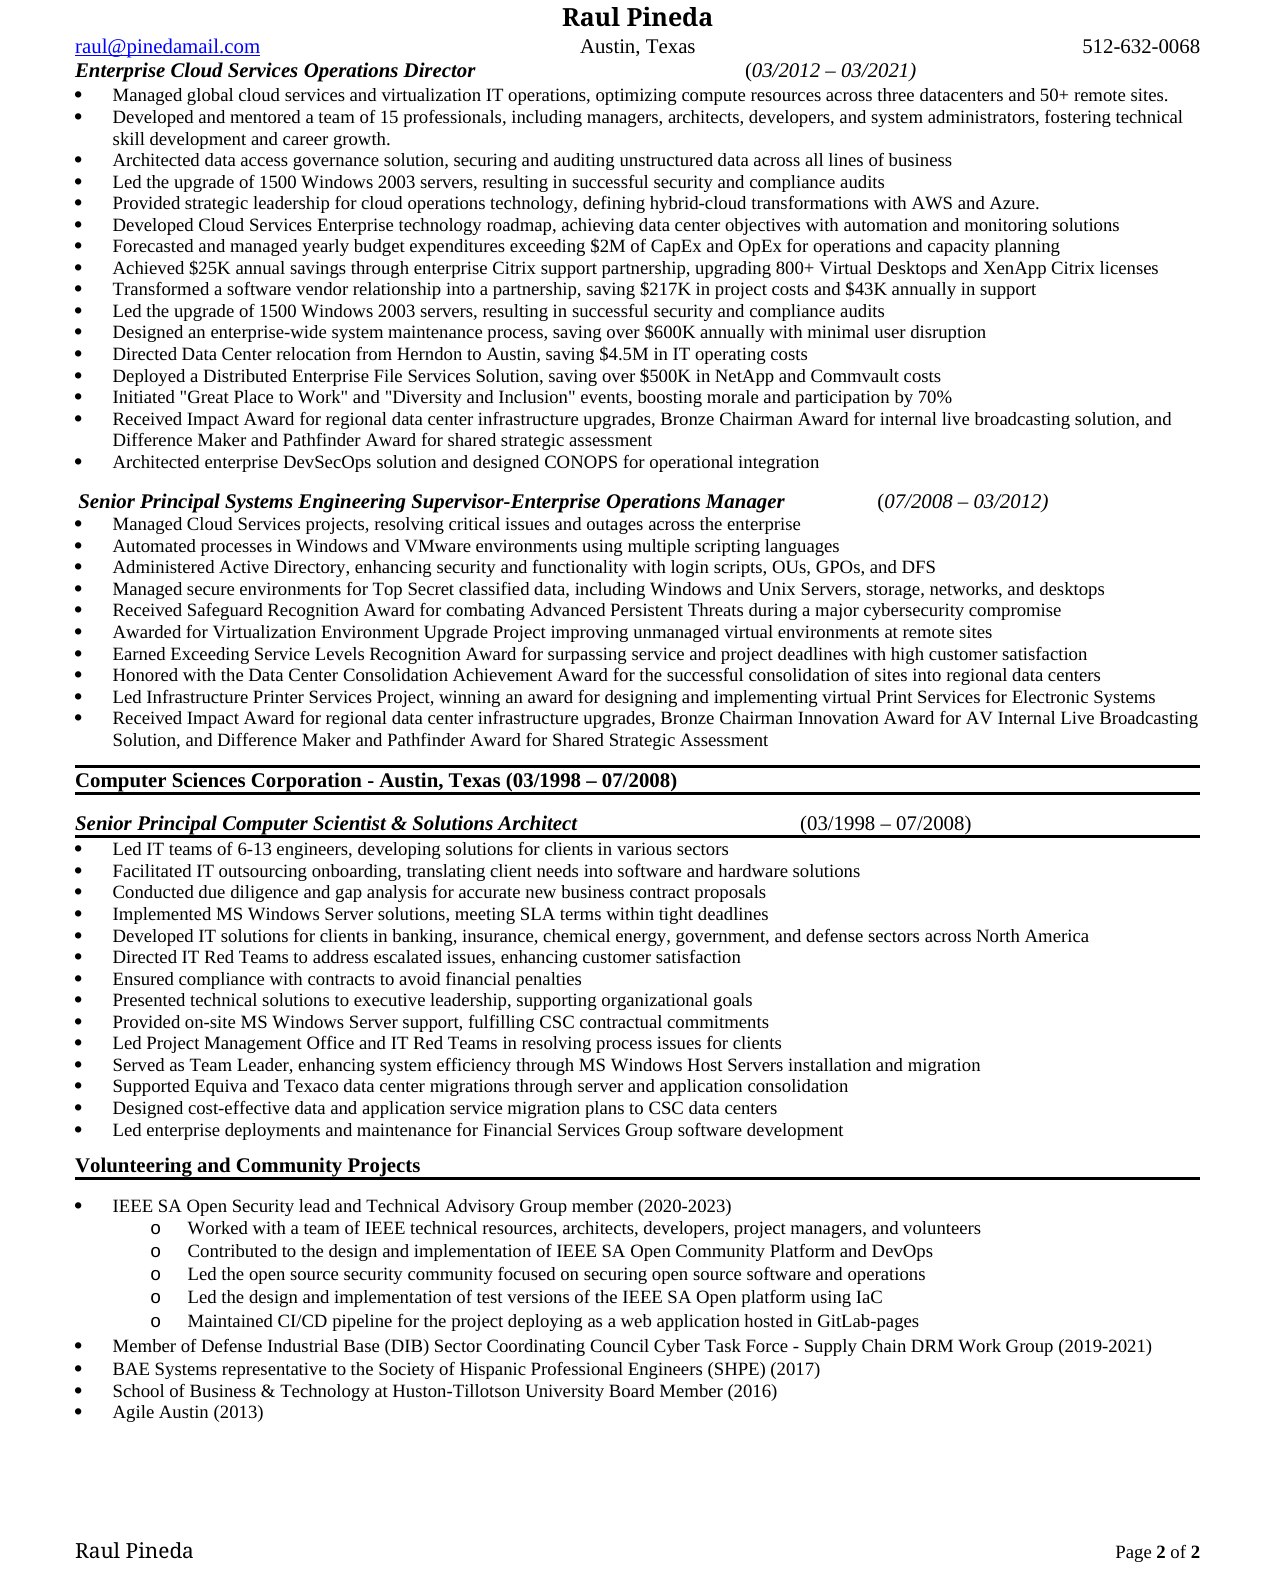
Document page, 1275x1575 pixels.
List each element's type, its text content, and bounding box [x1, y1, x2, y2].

subtitle Ensured compliance with contracts to avoid financial penalties [75, 968, 1200, 989]
subtitle Directed IT Red Teams to address escalated issues, enhancing customer satisfaction [75, 946, 1200, 968]
list Provided strategic leadership for cloud operations technology, defining hybrid-cloud transformations with AWS and Azure. [75, 192, 1200, 214]
list Earned Exceeding Service Levels Recognition Award for surpassing service and project deadlines with high customer satisfaction [75, 642, 1200, 664]
list Awarded for Virtualization Environment Upgrade Project improving unmanaged virtual environments at remote sites [75, 621, 1200, 642]
list Automated processes in Windows and VMware environments using multiple scripting languages [75, 535, 1200, 556]
list IEEE SA Open Security lead and Technical Advisory Group member (2020-2023) [75, 1195, 1200, 1217]
list Worked with a team of IEEE technical resources, architects, developers, project managers, and volunteers [150, 1217, 1200, 1240]
list Architected data access governance solution, securing and auditing unstructured data across all lines of business [75, 149, 1200, 171]
subtitle Led IT teams of 6-13 engineers, developing solutions for clients in various sectors [75, 838, 1200, 860]
list Led the upgrade of 1500 Windows 2003 servers, resulting in successful security and compliance audits [75, 171, 1200, 192]
list Led the upgrade of 1500 Windows 2003 servers, resulting in successful security and compliance audits [75, 300, 1200, 321]
subtitle Provided on-site MS Windows Server support, fulfilling CSC contractual commitments [75, 1011, 1200, 1032]
subtitle Served as Team Leader, enhancing system efficiency through MS Windows Host Servers installation and migration [75, 1054, 1200, 1075]
list Developed Cloud Services Enterprise technology roadmap, achieving data center objectives with automation and monitoring solutions [75, 214, 1200, 235]
list Deployed a Distributed Enterprise File Services Solution, saving over $500K in NetApp and Commvault costs [75, 364, 1200, 386]
subtitle Led enterprise deployments and maintenance for Financial Services Group software development [75, 1118, 1200, 1140]
subtitle Supported Equiva and Texaco data center migrations through server and application consolidation [75, 1075, 1200, 1097]
list Transformed a software vendor relationship into a partnership, saving $217K in project costs and $43K annually in support [75, 278, 1200, 300]
list Administered Active Directory, enhancing security and functionality with login scripts, OUs, GPOs, and DFS [75, 556, 1200, 578]
list Received Impact Award for regional data center infrastructure upgrades, Bronze Chairman Award for internal live broadcasting solution, and Difference Maker and Pathfinder Award for shared strategic assessment [75, 408, 1200, 451]
list Contributed to the design and implementation of IEEE SA Open Community Platform and DevOps [150, 1240, 1200, 1263]
list Designed an enterprise-wide system maintenance process, saving over $600K annually with minimal user disruption [75, 321, 1200, 343]
list Honored with the Data Center Consolidation Achievement Award for the successful consolidation of sites into regional data centers [75, 664, 1200, 686]
list Maintained CI/CD pipeline for the project deploying as a web application hosted in GitLab-pages [150, 1309, 1200, 1333]
subtitle Computer Sciences Corporation - Austin, Texas (03/1998 – 07/2008) [75, 768, 1200, 792]
list Achieved $25K annual savings through enterprise Citrix support partnership, upgrading 800+ Virtual Desktops and XenApp Citrix licenses [75, 257, 1200, 278]
list Received Safeguard Recognition Award for combating Advanced Persistent Threats during a major cybersecurity compromise [75, 599, 1200, 621]
text Senior Principal Systems Engineering Supervisor-Enterprise Operations Manager (07/2008 – 03/2012) [75, 489, 1200, 513]
list Forecasted and managed yearly budget expenditures exceeding $2M of CapEx and OpEx for operations and capacity planning [75, 235, 1200, 257]
list Architected enterprise DevSecOps solution and designed CONOPS for operational integration [75, 451, 1200, 472]
subtitle Developed IT solutions for clients in banking, insurance, chemical energy, government, and defense sectors across North America [75, 924, 1200, 946]
subtitle Presented technical solutions to executive leadership, supporting organizational goals [75, 989, 1200, 1011]
subtitle Senior Principal Computer Scientist & Solutions Architect (03/1998 – 07/2008) [75, 811, 1200, 835]
subtitle Conducted due diligence and gap analysis for accurate new business contract proposals [75, 881, 1200, 903]
list Led Infrastructure Printer Services Project, winning an award for designing and implementing virtual Print Services for Electronic Systems [75, 686, 1200, 707]
list Managed Cloud Services projects, resolving critical issues and outages across the enterprise [75, 513, 1200, 535]
list Managed secure environments for Top Secret classified data, including Windows and Unix Servers, storage, networks, and desktops [75, 578, 1200, 599]
list BAE Systems representative to the Society of Hispanic Professional Engineers (SHPE) (2017) [75, 1358, 1200, 1380]
subtitle Designed cost-effective data and application service migration plans to CSC data centers [75, 1097, 1200, 1118]
list Directed Data Center relocation from Herndon to Austin, saving $4.5M in IT operating costs [75, 343, 1200, 364]
list Initiated "Great Place to Work" and "Diversity and Inclusion" events, boosting morale and participation by 70% [75, 386, 1200, 408]
list Received Impact Award for regional data center infrastructure upgrades, Bronze Chairman Innovation Award for AV Internal Live Broadcasting Solution, and Difference Maker and Pathfinder Award for Shared Strategic Assessment [75, 707, 1200, 750]
subtitle Led Project Management Office and IT Red Teams in resolving process issues for clients [75, 1032, 1200, 1054]
subtitle Facilitated IT outsourcing onboarding, translating client needs into software and hardware solutions [75, 860, 1200, 881]
subtitle Implemented MS Windows Server solutions, meeting SLA terms within tight deadlines [75, 903, 1200, 924]
list Led the open source security community focused on securing open source software and operations [150, 1263, 1200, 1286]
list School of Business & Technology at Huston-Tillotson University Board Member (2016) [75, 1380, 1200, 1401]
list Managed global cloud services and virtualization IT operations, optimizing compute resources across three datacenters and 50+ remote sites. [75, 84, 1200, 106]
list Developed and mentored a team of 15 professionals, including managers, architects, developers, and system administrators, fostering technical skill development and career growth. [75, 106, 1200, 149]
list Agile Austin (2013) [75, 1401, 1200, 1423]
list Member of Defense Industrial Base (DIB) Sector Coordinating Council Cyber Task Force - Supply Chain DRM Work Group (2019-2021) [75, 1335, 1200, 1356]
text Enterprise Cloud Services Operations Director (03/2012 – 03/2021) [75, 58, 1200, 82]
list Led the design and implementation of test versions of the IEEE SA Open platform using IaC [150, 1286, 1200, 1309]
subtitle Volunteering and Community Projects [75, 1149, 1200, 1177]
